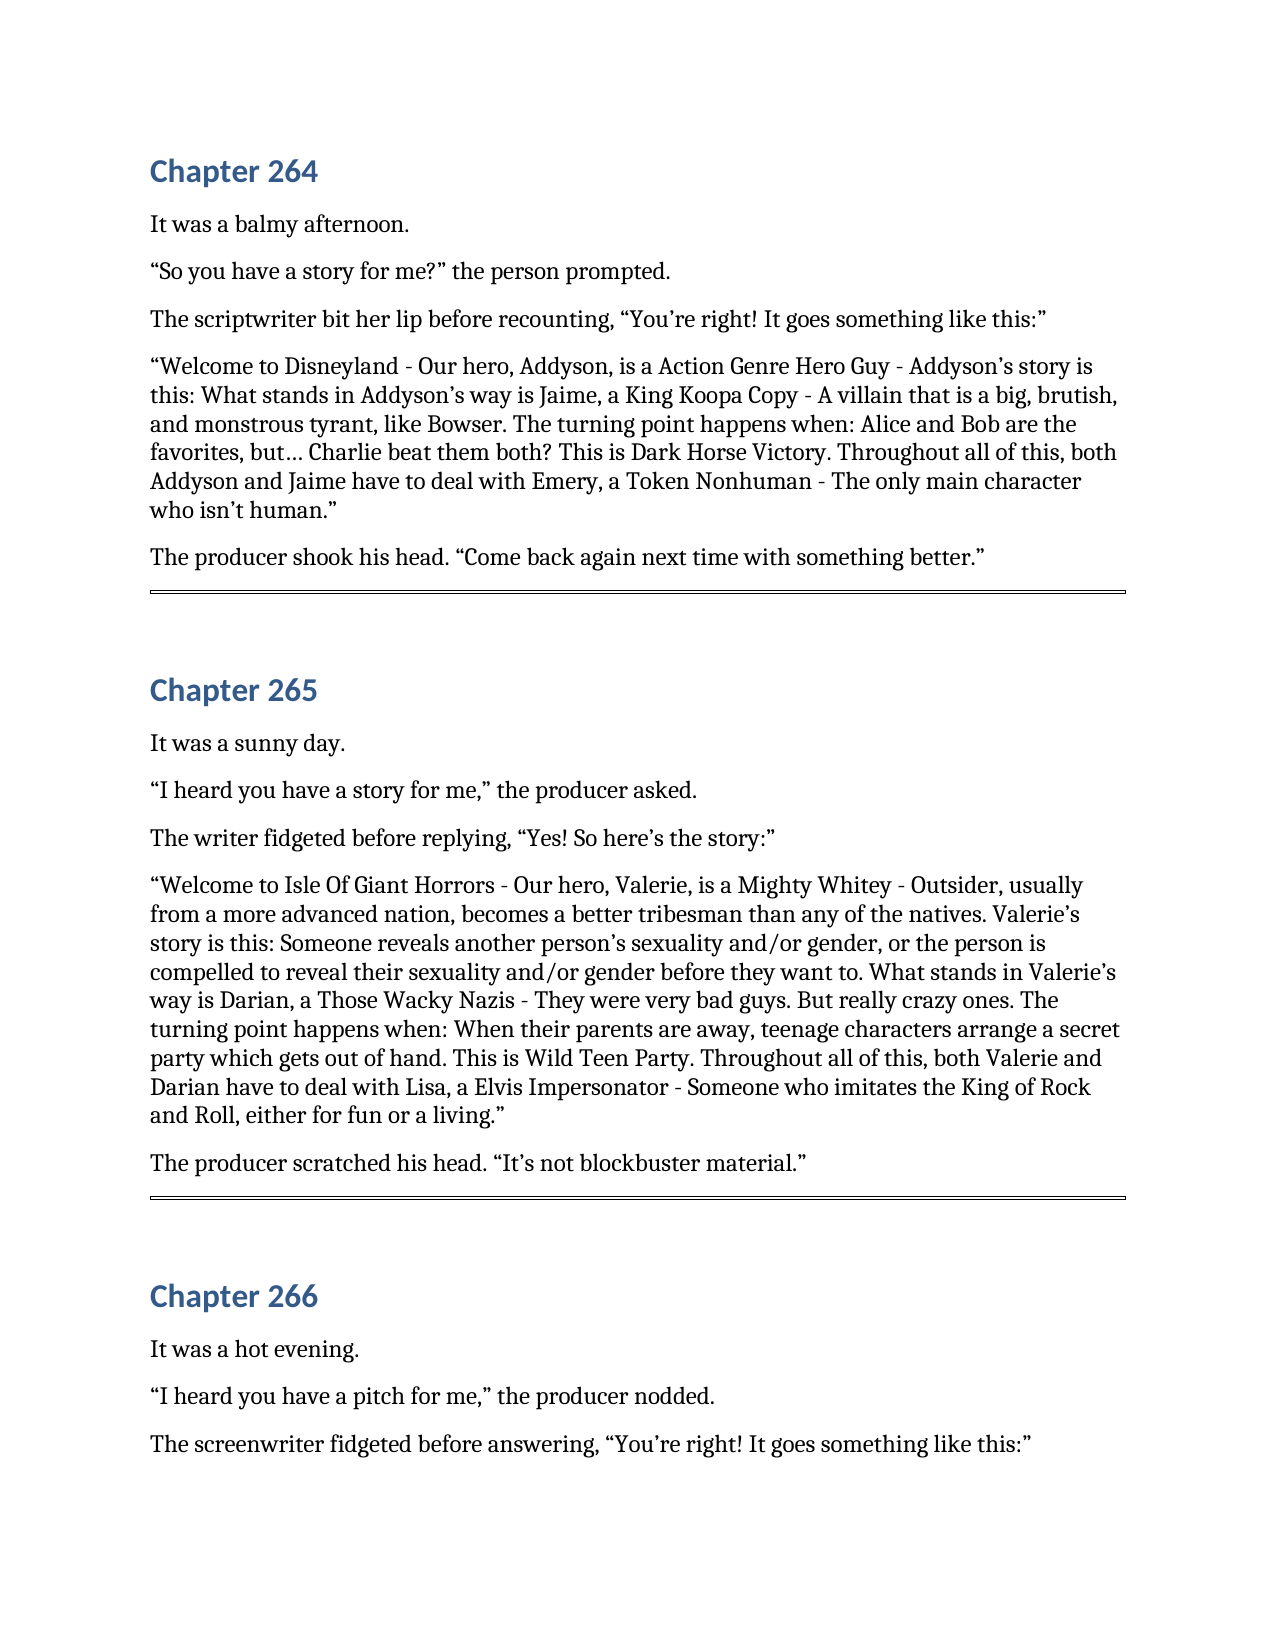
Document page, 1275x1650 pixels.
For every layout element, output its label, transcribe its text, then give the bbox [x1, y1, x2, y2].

text The screenwriter fidgeted before answering, “You’re right! It goes something like this:” [150, 1430, 1125, 1458]
text “Welcome to Disneyland - Our hero, Addyson, is a Action Genre Hero Guy - Addyson’s story is this: What stands in Addyson’s way is Jaime, a King Koopa Copy - A villain that is a big, brutish, and monstrous tyrant, like Bowser. The turning point happens when: Alice and Bob are the favorites, but… Charlie beat them both? This is Dark Horse Victory. Throughout all of this, both Addyson and Jaime have to deal with Emery, a Token Nonhuman - The only main character who isn’t human.” [150, 352, 1125, 524]
subtitle Chapter 264 [150, 150, 1125, 191]
text “Welcome to Isle Of Giant Horrors - Our hero, Valerie, is a Mighty Whitey - Outsider, usually from a more advanced nation, becomes a better tribesman than any of the natives. Valerie’s story is this: Someone reveals another person’s sexuality and/or gender, or the person is compelled to reveal their sexuality and/or gender before they want to. What stands in Valerie’s way is Darian, a Those Wacky Nazis - They were very bad guys. But really crazy ones. The turning point happens when: When their parents are away, teenage characters arrange a secret party which gets out of hand. This is Wild Teen Party. Throughout all of this, both Valerie and Darian have to deal with Lisa, a Elvis Impersonator - Someone who imitates the King of Rock and Roll, either for fun or a living.” [150, 871, 1125, 1130]
text The scriptwriter bit her lip before recounting, “You’re right! It goes something like this:” [150, 304, 1125, 333]
text “I heard you have a story for me,” the producer asked. [150, 776, 1125, 805]
text It was a sunny day. [150, 729, 1125, 758]
subtitle Chapter 266 [150, 1275, 1125, 1316]
text “I heard you have a pitch for me,” the producer nodded. [150, 1382, 1125, 1411]
text It was a hot evening. [150, 1335, 1125, 1363]
text The producer shook his head. “Come back again next time with something better.” [150, 543, 1125, 572]
subtitle Chapter 265 [150, 669, 1125, 710]
text It was a balmy afternoon. [150, 209, 1125, 238]
text “So you have a story for me?” the person prompted. [150, 257, 1125, 286]
text The producer scratched his head. “It’s not blockbuster material.” [150, 1149, 1125, 1178]
text The writer fidgeted before replying, “Yes! So here’s the story:” [150, 824, 1125, 853]
